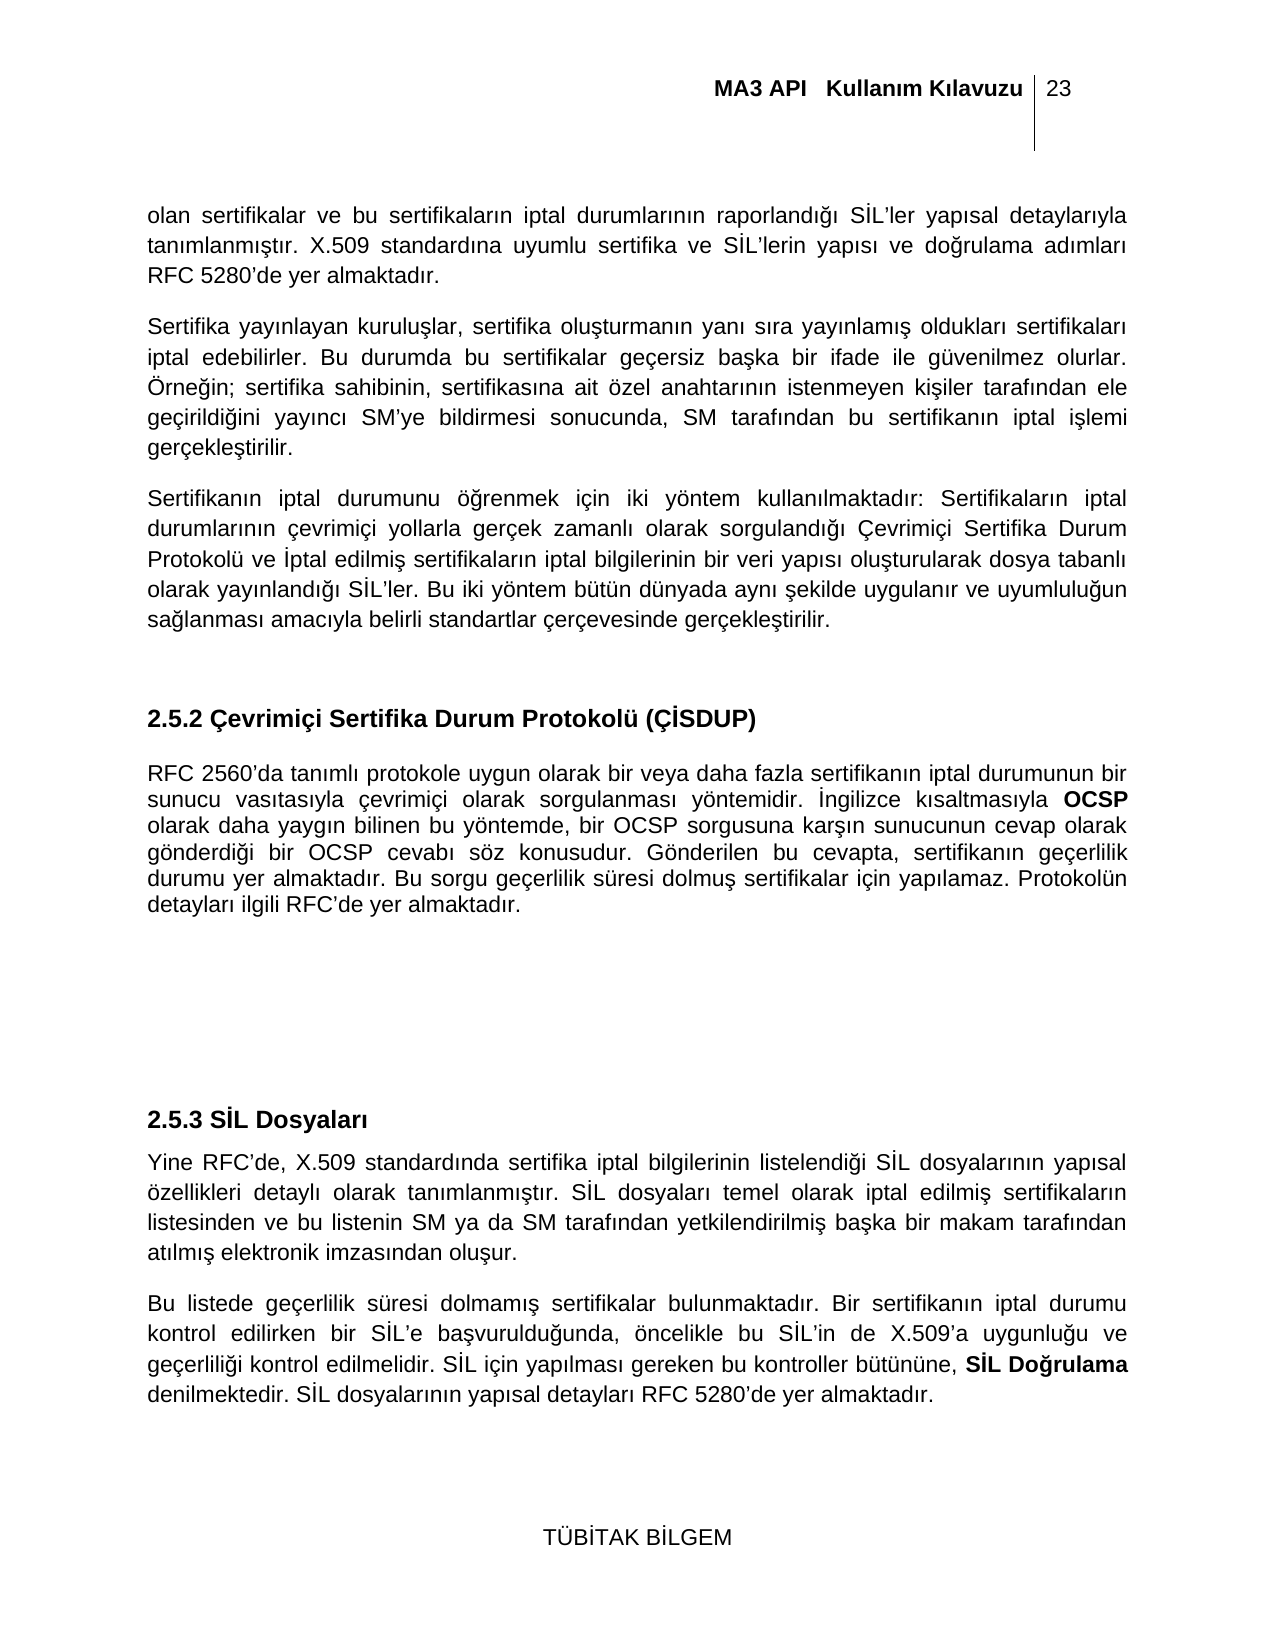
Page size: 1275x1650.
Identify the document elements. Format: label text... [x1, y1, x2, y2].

text RFC 2560’da tanımlı protokole uygun olarak bir veya daha fazla sertifikanın iptal durumunun bir sunucu vasıtasıyla çevrimiçi olarak sorgulanması yöntemidir. İngilizce kısaltmasıyla OCSP olarak daha yaygın bilinen bu yöntemde, bir OCSP sorgusuna karşın sunucunun cevap olarak gönderdiği bir OCSP cevabı söz konusudur. Gönderilen bu cevapta, sertifikanın geçerlilik durumu yer almaktadır. Bu sorgu geçerlilik süresi dolmuş sertifikalar için yapılamaz. Protokolün detayları ilgili RFC’de yer almaktadır. [147, 759, 1128, 918]
text Sertifikanın iptal durumunu öğrenmek için iki yöntem kullanılmaktadır: Sertifikaların iptal durumlarının çevrimiçi yollarla gerçek zamanlı olarak sorgulandığı Çevrimiçi Sertifika Durum Protokolü ve İptal edilmiş sertifikaların iptal bilgilerinin bir veri yapısı oluşturularak dosya tabanlı olarak yayınlandığı SİL’ler. Bu iki yöntem bütün dünyada aynı şekilde uygulanır ve uyumluluğun sağlanması amacıyla belirli standartlar çerçevesinde gerçekleştirilir. [147, 485, 1128, 632]
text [147, 202, 1128, 288]
text Sertifika yayınlayan kuruluşlar, sertifika oluşturmanın yanı sıra yayınlamış oldukları sertifikaları iptal edebilirler. Bu durumda bu sertifikalar geçersiz başka bir ifade ile güvenilmez olurlar. Örneğin; sertifika sahibinin, sertifikasına ait özel anahtarının istenmeyen kişiler tarafından ele geçirildiğini yayıncı SM’ye bildirmesi sonucunda, SM tarafından bu sertifikanın iptal işlemi gerçekleştirilir. [147, 313, 1128, 460]
text Yine RFC’de, X.509 standardında sertifika iptal bilgilerinin listelendiği SİL dosyalarının yapısal özellikleri detaylı olarak tanımlanmıştır. SİL dosyaları temel olarak iptal edilmiş sertifikaların listesinden ve bu listenin SM ya da SM tarafından yetkilendirilmiş başka bir makam tarafından atılmış elektronik imzasından oluşur. [147, 1148, 1128, 1265]
subtitle Çevrimiçi Sertifika Durum Protokolü (ÇİSDUP) [147, 704, 1128, 733]
text Bu listede geçerlilik süresi dolmamış sertifikalar bulunmaktadır. Bir sertifikanın iptal durumu kontrol edilirken bir SİL’e başvurulduğunda, öncelikle bu SİL’in de X.509’a uygunluğu ve geçerliliği kontrol edilmelidir. SİL için yapılması gereken bu kontroller bütününe, SİL Doğrulama denilmektedir. SİL dosyalarının yapısal detayları RFC 5280’de yer almaktadır. [147, 1290, 1128, 1407]
subtitle SİL Dosyaları [147, 1105, 1128, 1134]
